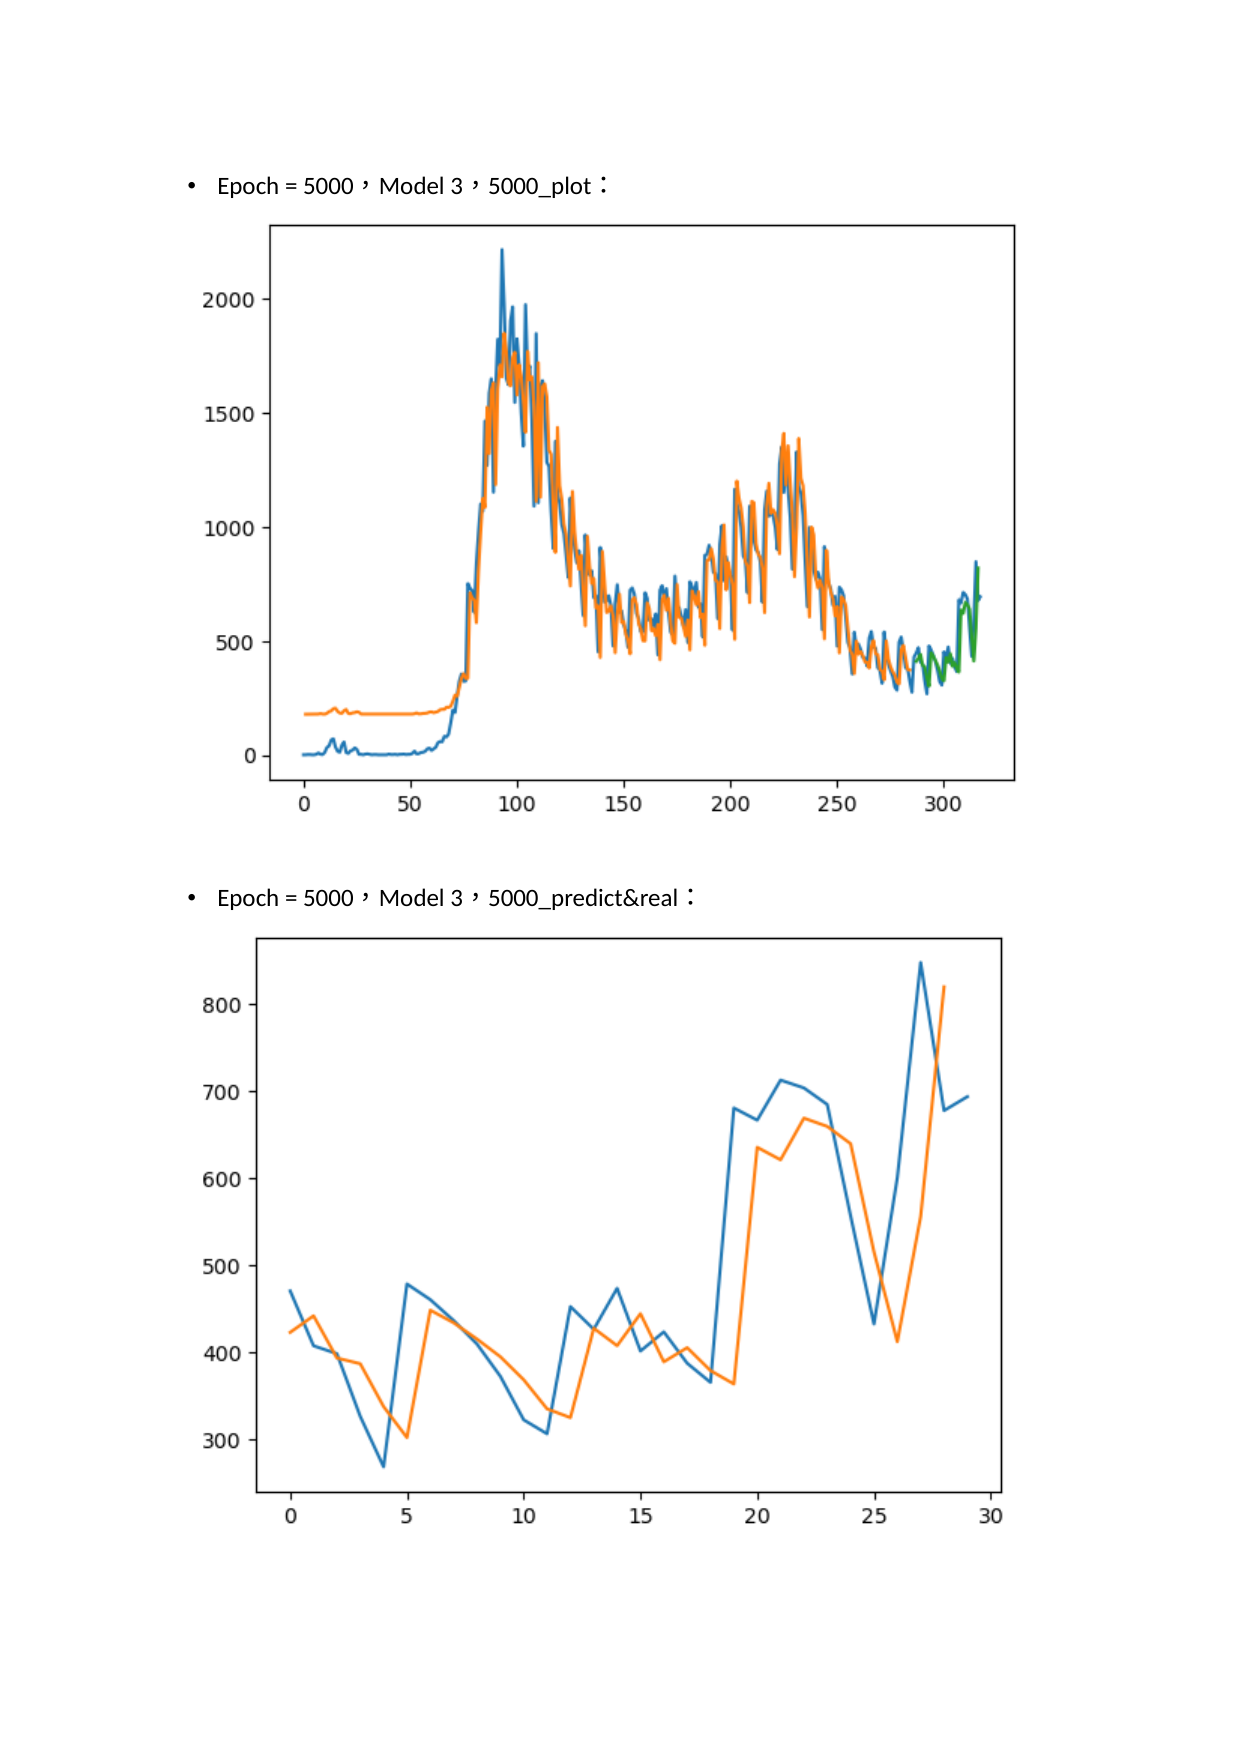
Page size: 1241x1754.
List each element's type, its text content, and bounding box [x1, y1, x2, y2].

picture [187, 923, 1019, 1543]
picture [187, 210, 1029, 831]
list Epoch = 5000，Model 3，5000_plot： [187, 164, 1053, 202]
list Epoch = 5000，Model 3，5000_predict&real： [187, 877, 1053, 914]
